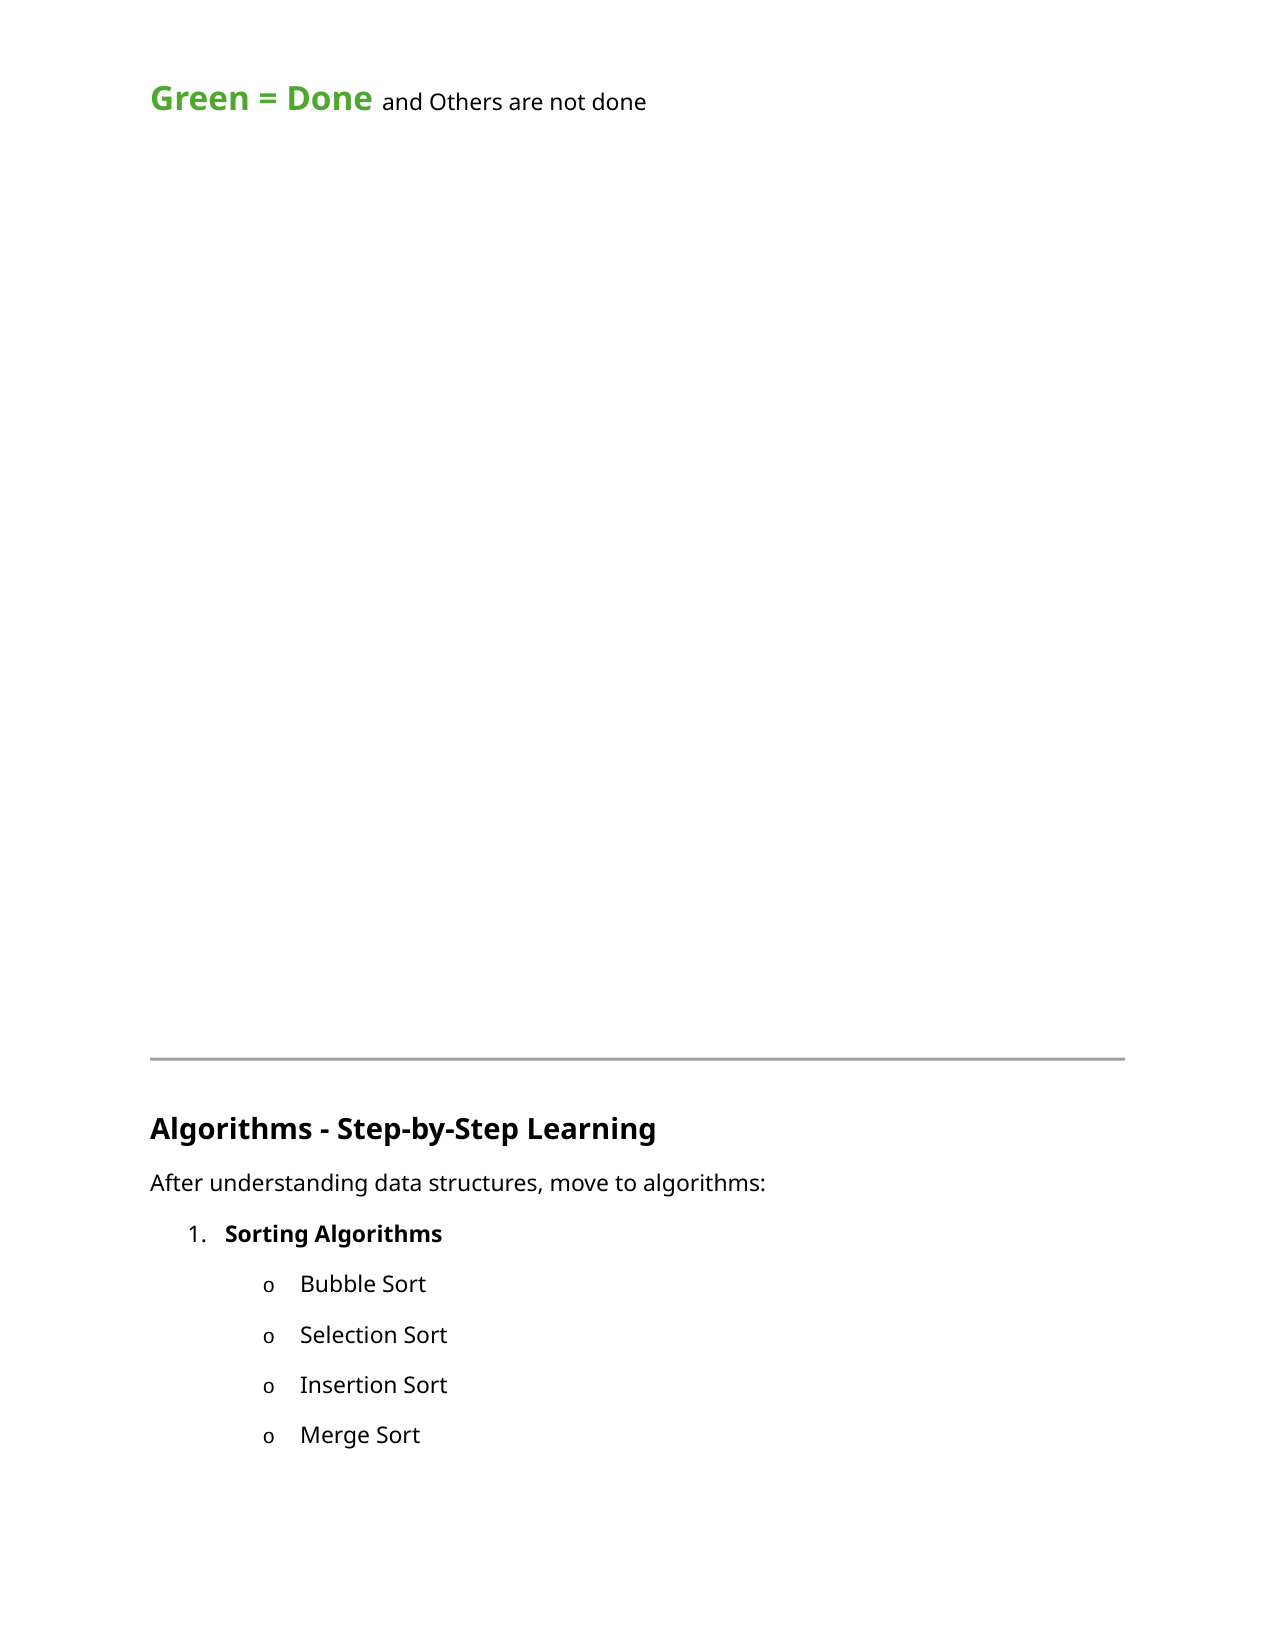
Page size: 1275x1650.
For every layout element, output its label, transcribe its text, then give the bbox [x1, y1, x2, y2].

list Bubble Sort [262, 1268, 1125, 1299]
list Merge Sort [262, 1419, 1125, 1451]
list Insertion Sort [262, 1369, 1125, 1400]
text After understanding data structures, move to algorithms: [150, 1167, 1125, 1199]
list Sorting Algorithms [187, 1218, 1125, 1249]
list Selection Sort [262, 1319, 1125, 1350]
text Algorithms - Step-by-Step Learning [150, 1108, 1125, 1148]
